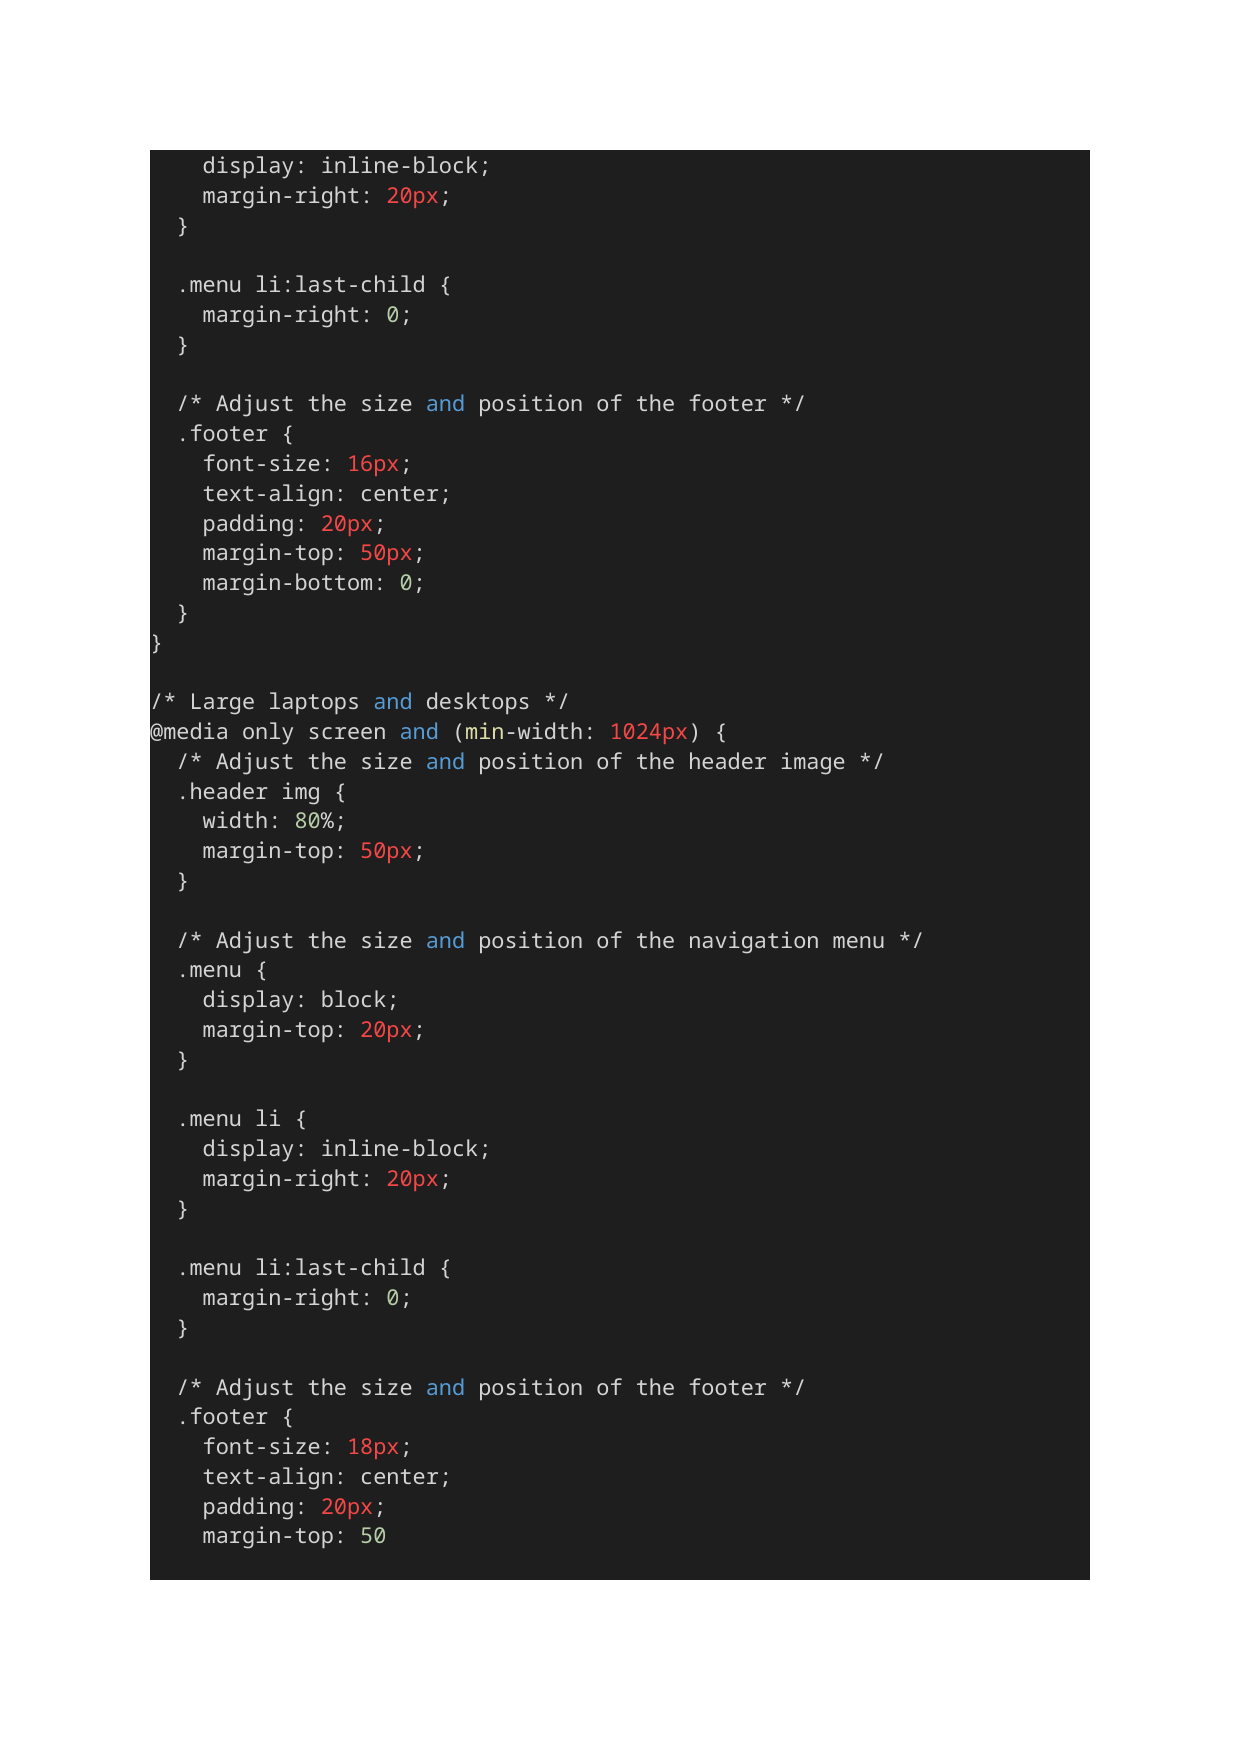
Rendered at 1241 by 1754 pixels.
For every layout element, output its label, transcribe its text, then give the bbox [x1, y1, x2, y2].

text } [150, 627, 1090, 656]
text .footer { [150, 418, 1090, 448]
text } [150, 209, 1090, 239]
text } [150, 865, 1090, 895]
text } [150, 1044, 1090, 1073]
text text-align: center; [150, 478, 1090, 507]
text padding: 20px; [150, 1491, 1090, 1520]
text .menu li { [150, 1103, 1090, 1133]
text margin-top: 50px; [150, 537, 1090, 567]
text /* Large laptops and desktops */ [150, 686, 1090, 716]
text font-size: 18px; [150, 1431, 1090, 1461]
text display: inline-block; [150, 1133, 1090, 1163]
text .footer { [150, 1401, 1090, 1431]
text @media only screen and (min-width: 1024px) { [150, 716, 1090, 746]
text /* Adjust the size and position of the footer */ [150, 1371, 1090, 1401]
text } [150, 1312, 1090, 1342]
text margin-right: 0; [150, 1282, 1090, 1312]
text margin-top: 50px; [150, 835, 1090, 865]
text /* Adjust the size and position of the header image */ [150, 746, 1090, 776]
text margin-right: 20px; [150, 180, 1090, 209]
text width: 80%; [150, 805, 1090, 835]
text margin-top: 50 [150, 1520, 1090, 1550]
text display: inline-block; [150, 150, 1090, 180]
text .menu li:last-child { [150, 1252, 1090, 1282]
text display: block; [150, 984, 1090, 1014]
text } [150, 1193, 1090, 1222]
text text-align: center; [150, 1461, 1090, 1491]
text font-size: 16px; [150, 448, 1090, 478]
text .header img { [150, 776, 1090, 805]
text margin-right: 0; [150, 299, 1090, 329]
text } [150, 597, 1090, 627]
text .menu { [150, 954, 1090, 984]
text /* Adjust the size and position of the navigation menu */ [150, 924, 1090, 954]
text /* Adjust the size and position of the footer */ [150, 388, 1090, 418]
text margin-top: 20px; [150, 1014, 1090, 1044]
text margin-right: 20px; [150, 1163, 1090, 1193]
text } [150, 329, 1090, 358]
text padding: 20px; [150, 507, 1090, 537]
text margin-bottom: 0; [150, 567, 1090, 597]
text .menu li:last-child { [150, 269, 1090, 299]
